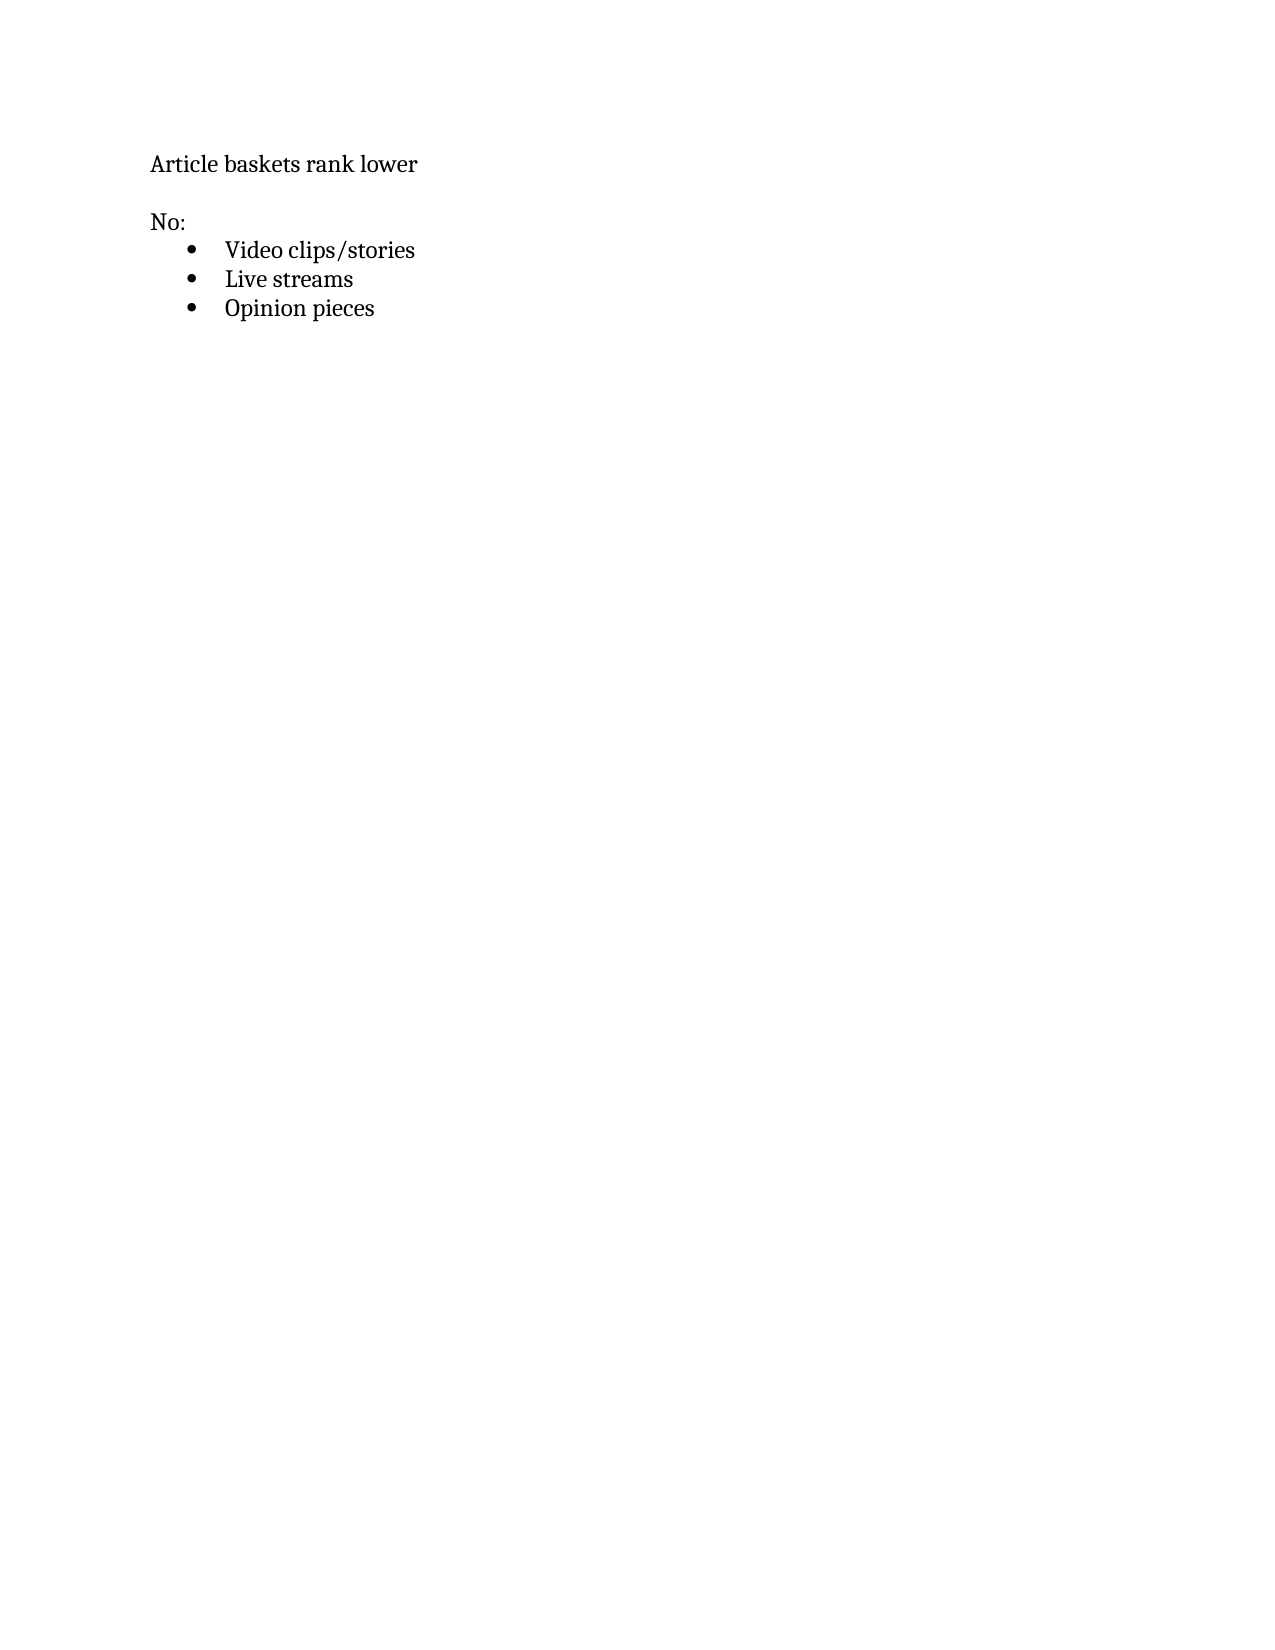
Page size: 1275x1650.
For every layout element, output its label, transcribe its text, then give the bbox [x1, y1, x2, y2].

text No: [150, 207, 1125, 236]
text Article baskets rank lower [150, 150, 1125, 179]
list Video clips/stories [187, 236, 1125, 265]
list Live streams [187, 265, 1125, 294]
list Opinion pieces [187, 294, 1125, 322]
